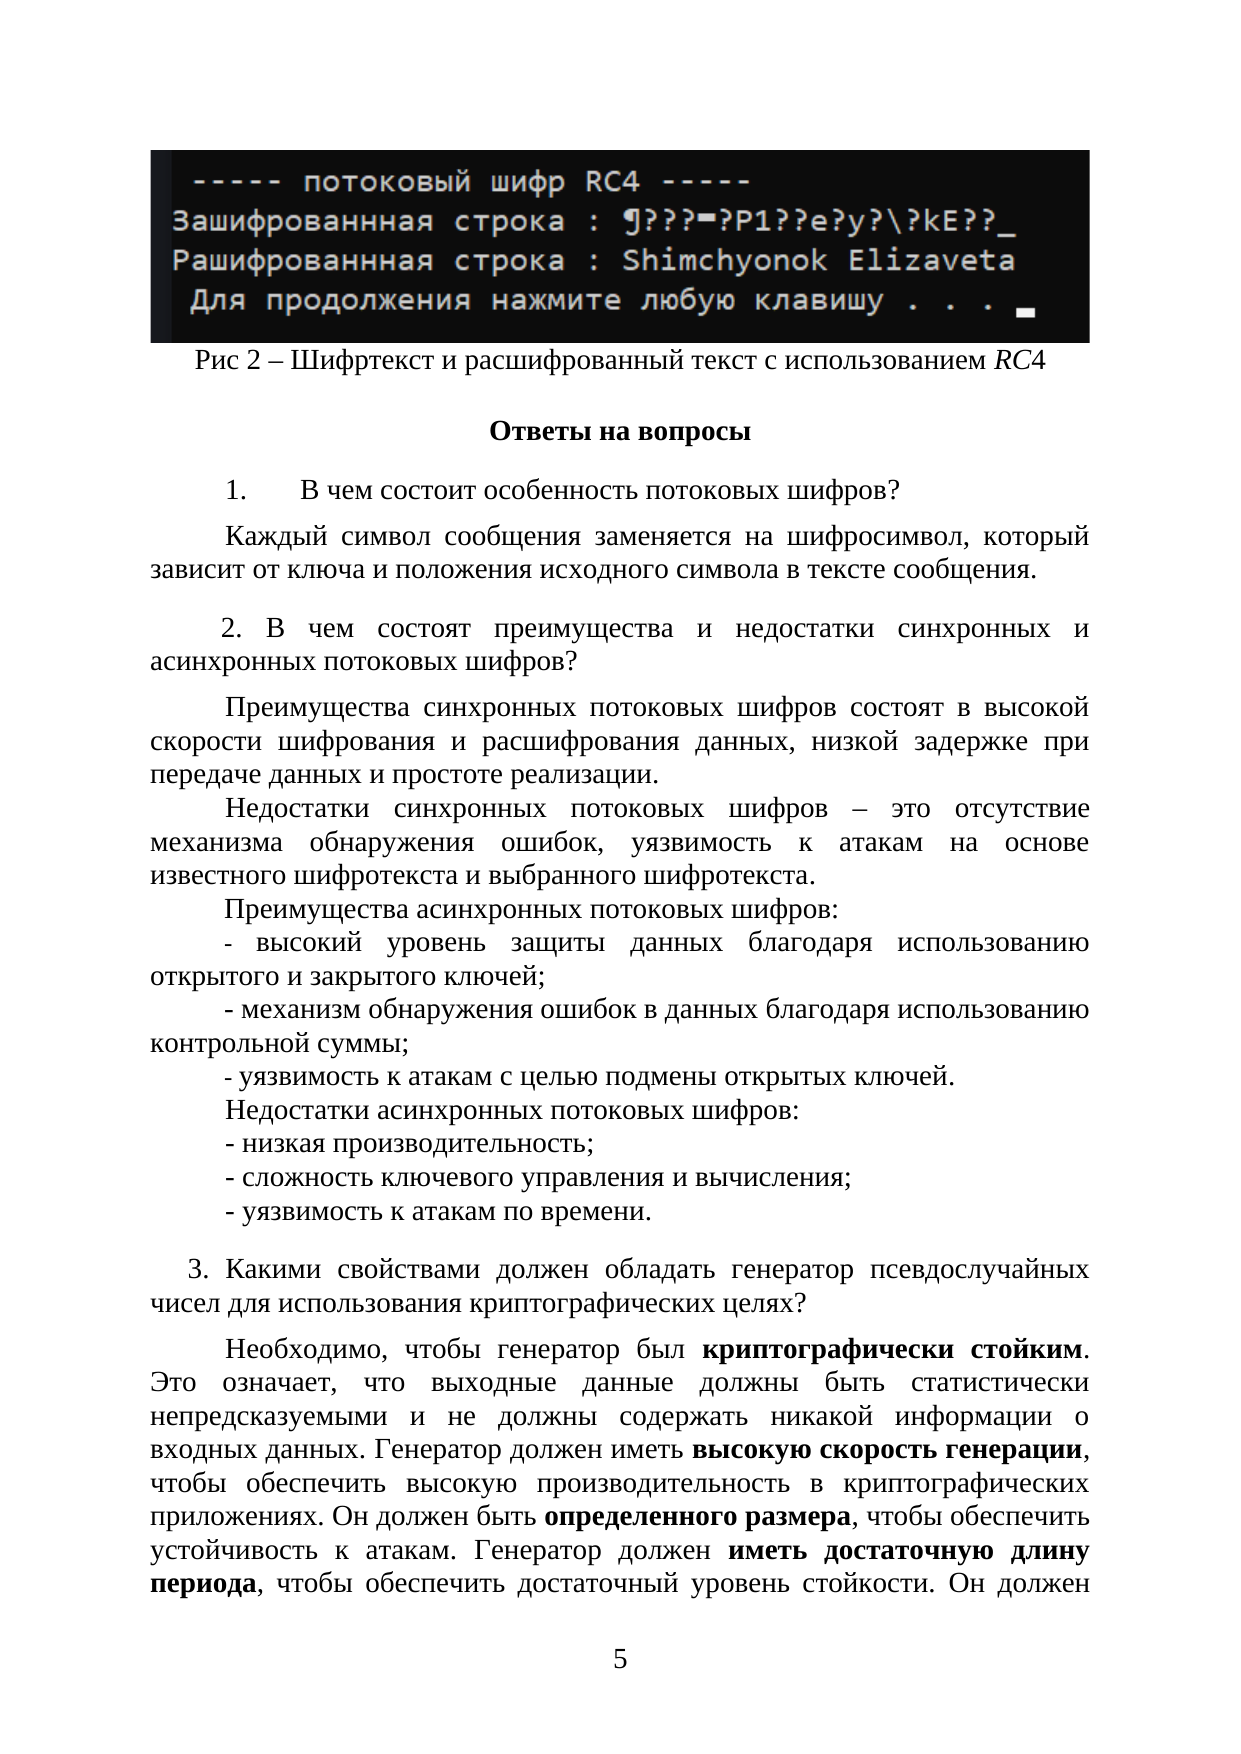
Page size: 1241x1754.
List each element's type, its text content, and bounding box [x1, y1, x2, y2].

text - уязвимость к атакам по времени. [225, 1193, 1090, 1226]
text 3. Какими свойствами должен обладать генератор псевдослучайных чисел для использования криптографических целях? [150, 1251, 1090, 1318]
picture [150, 150, 1090, 343]
text Рис 2 – Шифртекст и расшифрованный текст с использованием RC4 [150, 343, 1090, 376]
text - механизм обнаружения ошибок в данных благодаря использованию контрольной суммы; [150, 991, 1090, 1058]
list В чем состоит особенность потоковых шифров? [150, 472, 1090, 505]
text Недостатки синхронных потоковых шифров – это отсутствие механизма обнаружения ошибок, уязвимость к атакам на основе известного шифротекста и выбранного шифротекста. [150, 790, 1090, 891]
text - высокий уровень защиты данных благодаря использованию открытого и закрытого ключей; [150, 924, 1090, 991]
text Недостатки асинхронных потоковых шифров: [225, 1092, 1090, 1126]
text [150, 1331, 1090, 1599]
text - уязвимость к атакам с целью подмены открытых ключей. [150, 1058, 1090, 1092]
text Ответы на вопросы [150, 413, 1090, 447]
text Каждый символ сообщения заменяется на шифросимвол, который зависит от ключа и положения исходного символа в тексте сообщения. [150, 518, 1090, 585]
text Преимущества асинхронных потоковых шифров: [150, 891, 1090, 924]
text Преимущества синхронных потоковых шифров состоят в высокой скорости шифрования и расшифрования данных, низкой задержке при передаче данных и простоте реализации. [150, 689, 1090, 790]
text - сложность ключевого управления и вычисления; [225, 1159, 1090, 1193]
text - низкая производительность; [225, 1126, 1090, 1159]
text 2. В чем состоят преимущества и недостатки синхронных и асинхронных потоковых шифров? [150, 610, 1090, 677]
